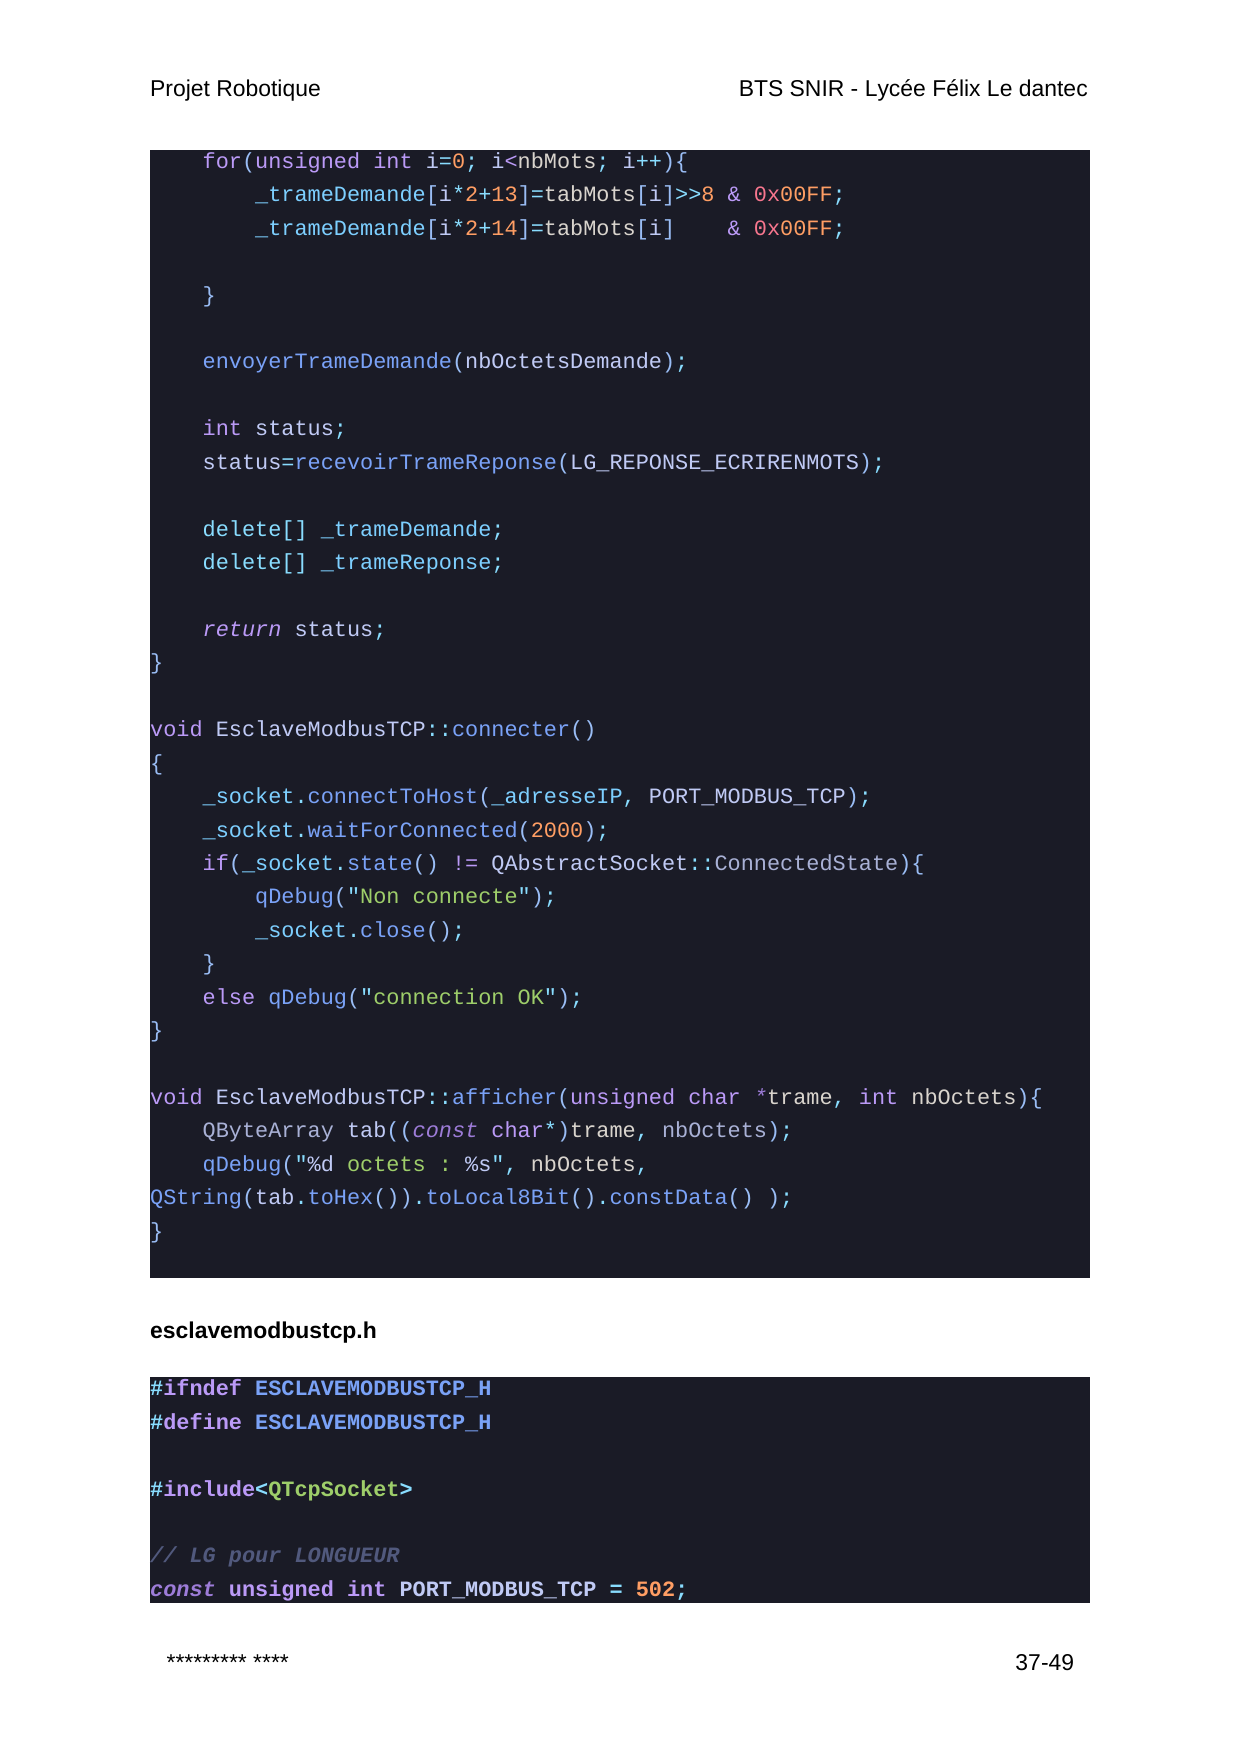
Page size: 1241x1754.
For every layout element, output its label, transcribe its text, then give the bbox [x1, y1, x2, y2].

text int status; [150, 417, 1090, 442]
text } [150, 652, 1090, 676]
text delete[] _trameReponse; [150, 551, 1090, 576]
text esclavemodbustcp.h [150, 1317, 1090, 1343]
text qDebug("Non connecte"); [150, 886, 1090, 910]
text delete[] _trameDemande; [150, 518, 1090, 543]
text } [150, 1220, 1090, 1245]
text if(_socket.state() != QAbstractSocket::ConnectedState){ [150, 852, 1090, 877]
text void EsclaveModbusTCP::afficher(unsigned char *trame, int nbOctets){ [150, 1086, 1090, 1111]
text #include<QTcpSocket> [150, 1478, 1090, 1503]
text #ifndef ESCLAVEMODBUSTCP_H [150, 1377, 1090, 1402]
text } [150, 952, 1090, 977]
text for(unsigned int i=0; i<nbMots; i++){ [150, 150, 1090, 175]
text status=recevoirTrameReponse(LG_REPONSE_ECRIRENMOTS); [150, 451, 1090, 476]
text } [150, 1019, 1090, 1044]
text { [150, 752, 1090, 777]
text void EsclaveModbusTCP::connecter() [150, 718, 1090, 743]
text const unsigned int PORT_MODBUS_TCP = 502; [150, 1578, 1090, 1603]
text // LG pour LONGUEUR [150, 1545, 1090, 1569]
text QByteArray tab((const char*)trame, nbOctets); [150, 1120, 1090, 1144]
text _trameDemande[i*2+13]=tabMots[i]>>8 & 0x00FF; [150, 183, 1090, 208]
text else qDebug("connection OK"); [150, 986, 1090, 1011]
text _socket.close(); [150, 919, 1090, 944]
text } [150, 284, 1090, 308]
text return status; [150, 618, 1090, 643]
text _socket.waitForConnected(2000); [150, 819, 1090, 843]
text _socket.connectToHost(_adresseIP, PORT_MODBUS_TCP); [150, 785, 1090, 810]
text _trameDemande[i*2+14]=tabMots[i] & 0x00FF; [150, 217, 1090, 242]
text envoyerTrameDemande(nbOctetsDemande); [150, 351, 1090, 375]
text #define ESCLAVEMODBUSTCP_H [150, 1411, 1090, 1436]
text qDebug("%d octets : %s", nbOctets, QString(tab.toHex()).toLocal8Bit().constData() ); [150, 1153, 1090, 1211]
